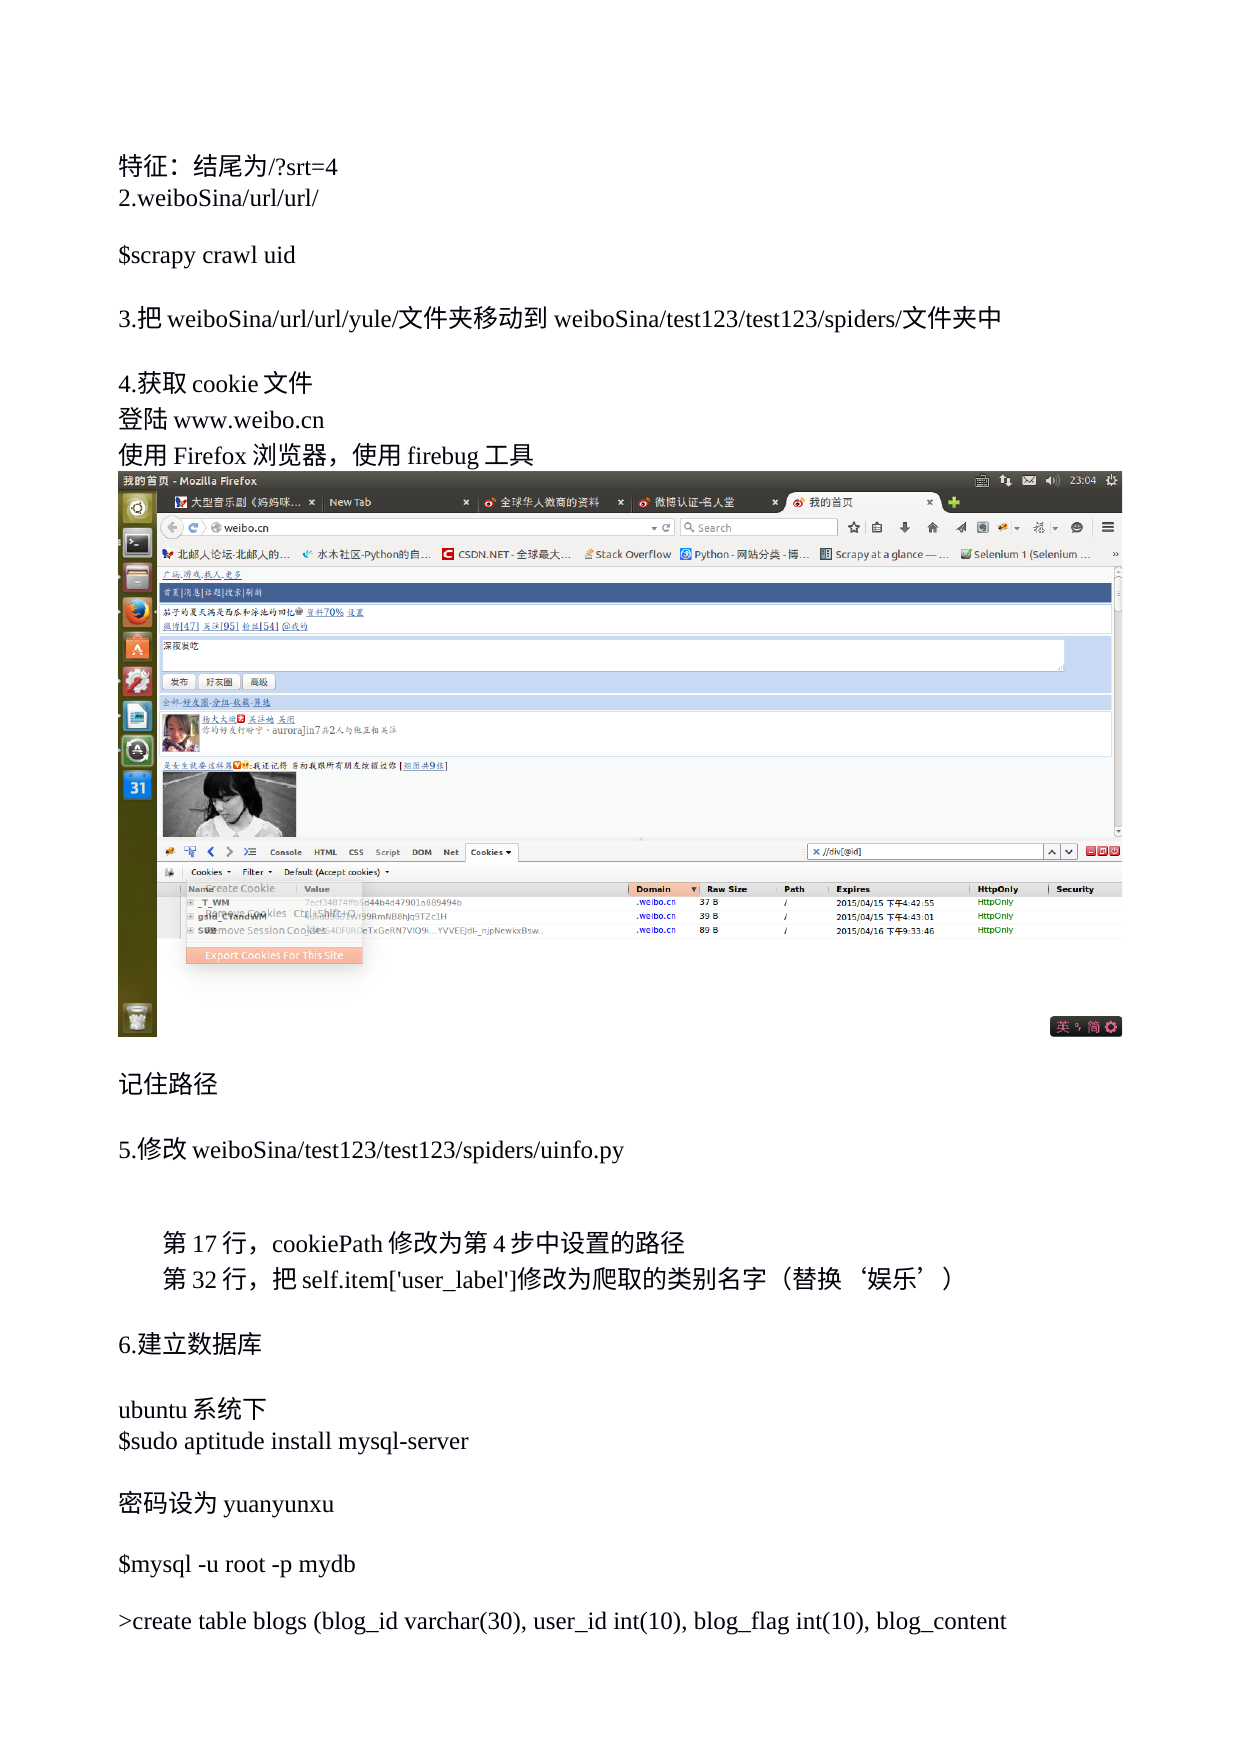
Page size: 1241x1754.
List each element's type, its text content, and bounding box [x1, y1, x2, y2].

text 6.建立数据库 [118, 1325, 1122, 1361]
text 密码设为yuanyunxu [118, 1484, 1122, 1520]
text 4.获取cookie文件 [118, 363, 1122, 399]
text 3.把weiboSina/url/url/yule/文件夹移动到weiboSina/test123/test123/spiders/文件夹中 [118, 298, 1122, 334]
text 特征：结尾为/?srt=4 [118, 147, 1122, 183]
text ubuntu系统下 [118, 1390, 1122, 1426]
text 2.weiboSina/url/url/ [118, 183, 1122, 212]
text 第17行，cookiePath修改为第4步中设置的路径 [118, 1224, 1122, 1260]
text 登陆www.weibo.cn [118, 399, 1122, 436]
text 使用Firefox浏览器，使用firebug工具 [118, 436, 1122, 471]
text 第32行，把self.item['user_label']修改为爬取的类别名字（替换‘娱乐’） [118, 1260, 1122, 1296]
text 5.修改weiboSina/test123/test123/spiders/uinfo.py [118, 1130, 1122, 1166]
text 记住路径 [118, 1065, 1122, 1101]
text $mysql -u root -p mydb [118, 1549, 1122, 1577]
picture [118, 471, 1123, 1037]
text $scrapy crawl uid [118, 241, 1122, 269]
text $sudo aptitude install mysql-server [118, 1426, 1122, 1455]
